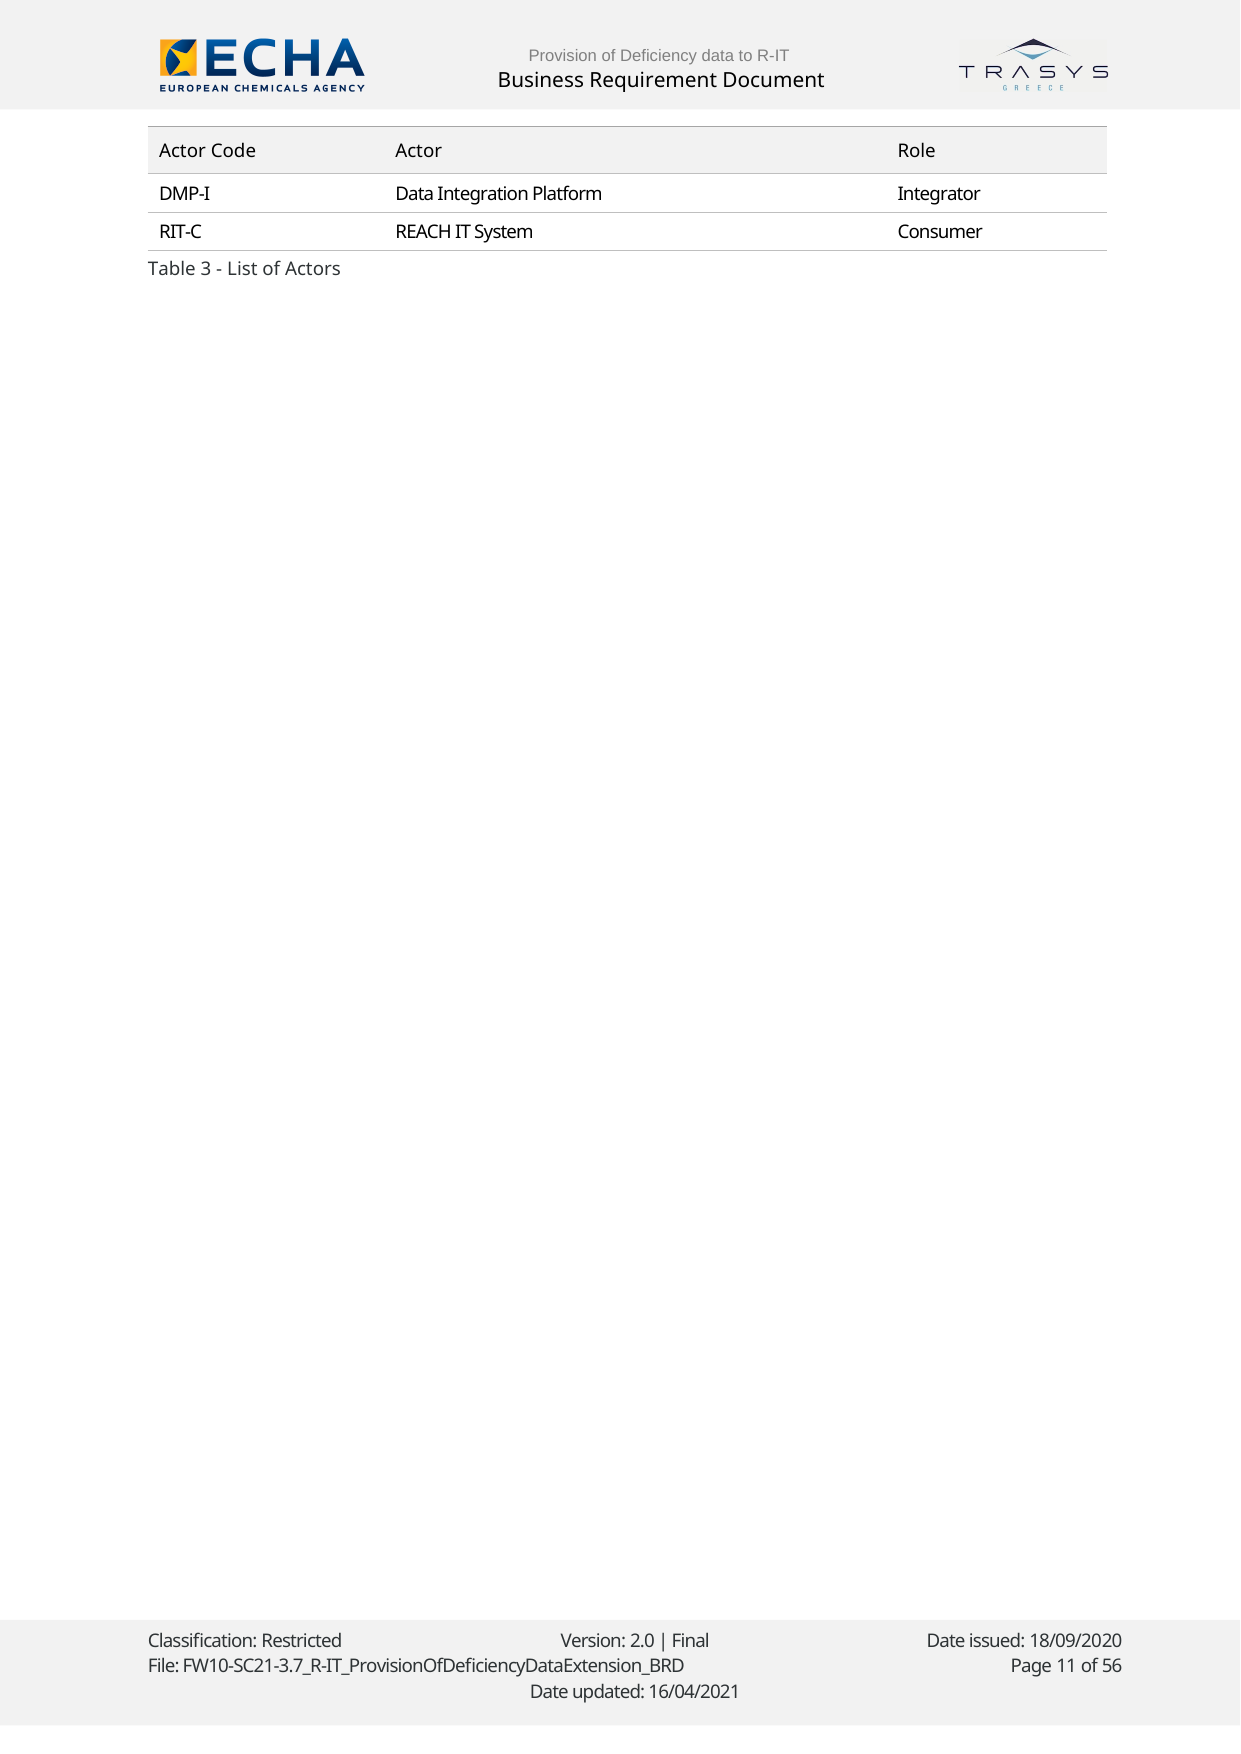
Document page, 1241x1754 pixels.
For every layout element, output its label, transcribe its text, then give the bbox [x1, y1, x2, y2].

table_cell Consumer [886, 213, 1107, 250]
table_header Role [886, 127, 1107, 173]
table_header Actor [384, 127, 886, 173]
picture [958, 38, 1109, 92]
table_cell Data Integration Platform [384, 174, 886, 212]
text Table 3 - List of Actors [148, 255, 1122, 281]
table_cell RIT-C [148, 213, 384, 250]
table_cell Integrator [886, 174, 1107, 212]
table_header Actor Code [148, 127, 384, 173]
table_cell DMP-I [148, 174, 384, 212]
table_cell REACH IT System [384, 213, 886, 250]
picture [158, 37, 366, 93]
